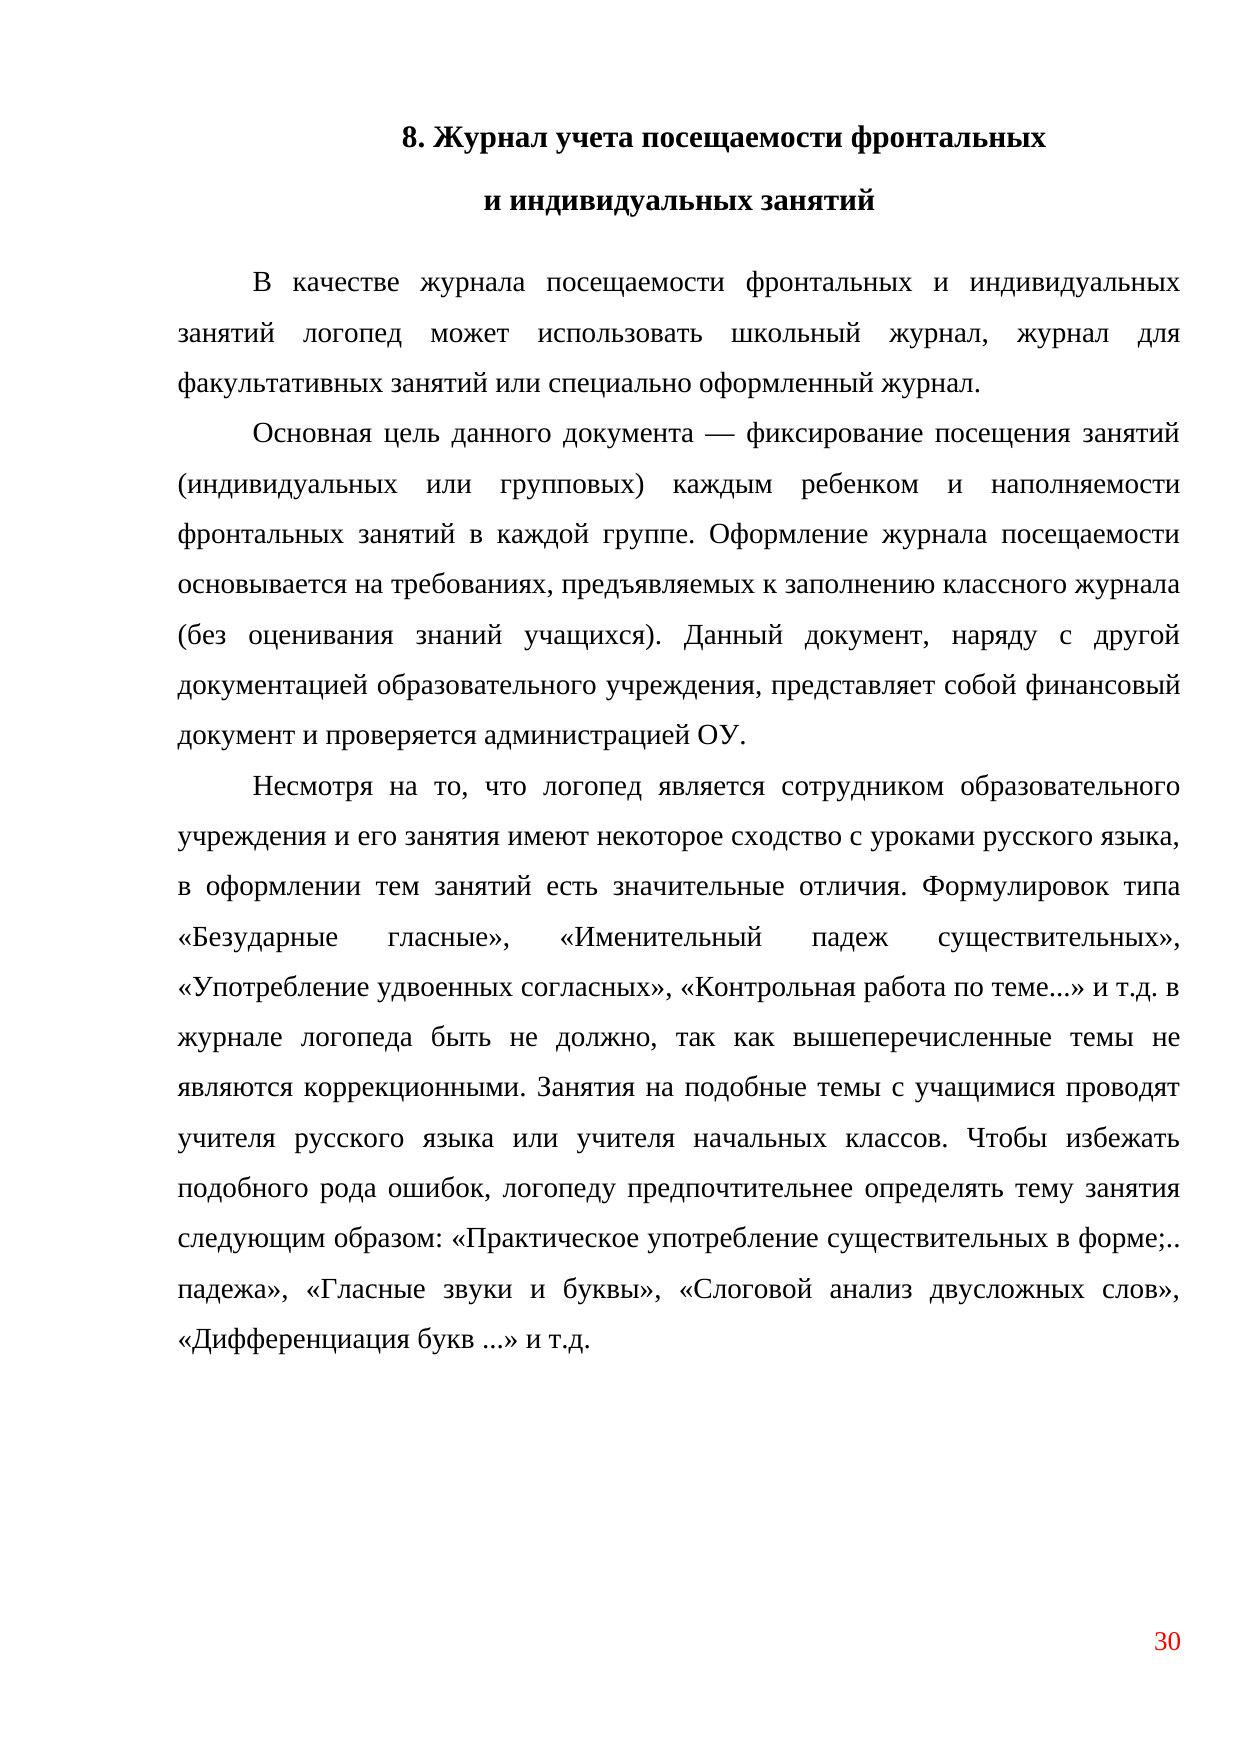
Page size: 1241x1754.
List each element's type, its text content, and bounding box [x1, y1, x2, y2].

subtitle 8. Журнал учета посещаемости фронтальных и индивидуальных занятий [177, 118, 1181, 217]
text Несмотря на то, что логопед является сотрудником образовательного учреждения и его занятия имеют некоторое сходство с уроками русского языка, в оформлении тем занятий есть значительные отличия. Формулировок типа «Безударные гласные», «Именительный падеж существительных», «Употребление удвоенных согласных», «Контрольная работа по теме...» и т.д. в журнале логопеда быть не должно, так как вышеперечисленные темы не являются коррекционными. Занятия на подобные темы с учащимися проводят учителя русского языка или учителя начальных классов. Чтобы избежать подобного рода ошибок, логопеду предпочтительнее определять тему занятия следующим образом: «Практическое употребление существительных в форме;.. падежа», «Гласные звуки и буквы», «Слоговой анализ двусложных слов», «Дифференциация букв ...» и т.д. [177, 768, 1181, 1355]
text Основная цель данного документа — фиксирование посещения занятий (индивидуальных или групповых) каждым ребенком и наполняемости фронтальных занятий в каждой группе. Оформление журнала посещаемости основывается на требованиях, предъявляемых к заполнению классного журнала (без оценивания знаний учащихся). Данный документ, наряду с другой документацией образовательного учреждения, представляет собой финансовый документ и проверяется администрацией ОУ. [177, 416, 1181, 751]
text В качестве журнала посещаемости фронтальных и индивидуальных занятий логопед может использовать школьный журнал, журнал для факультативных занятий или специально оформленный журнал. [177, 264, 1181, 399]
